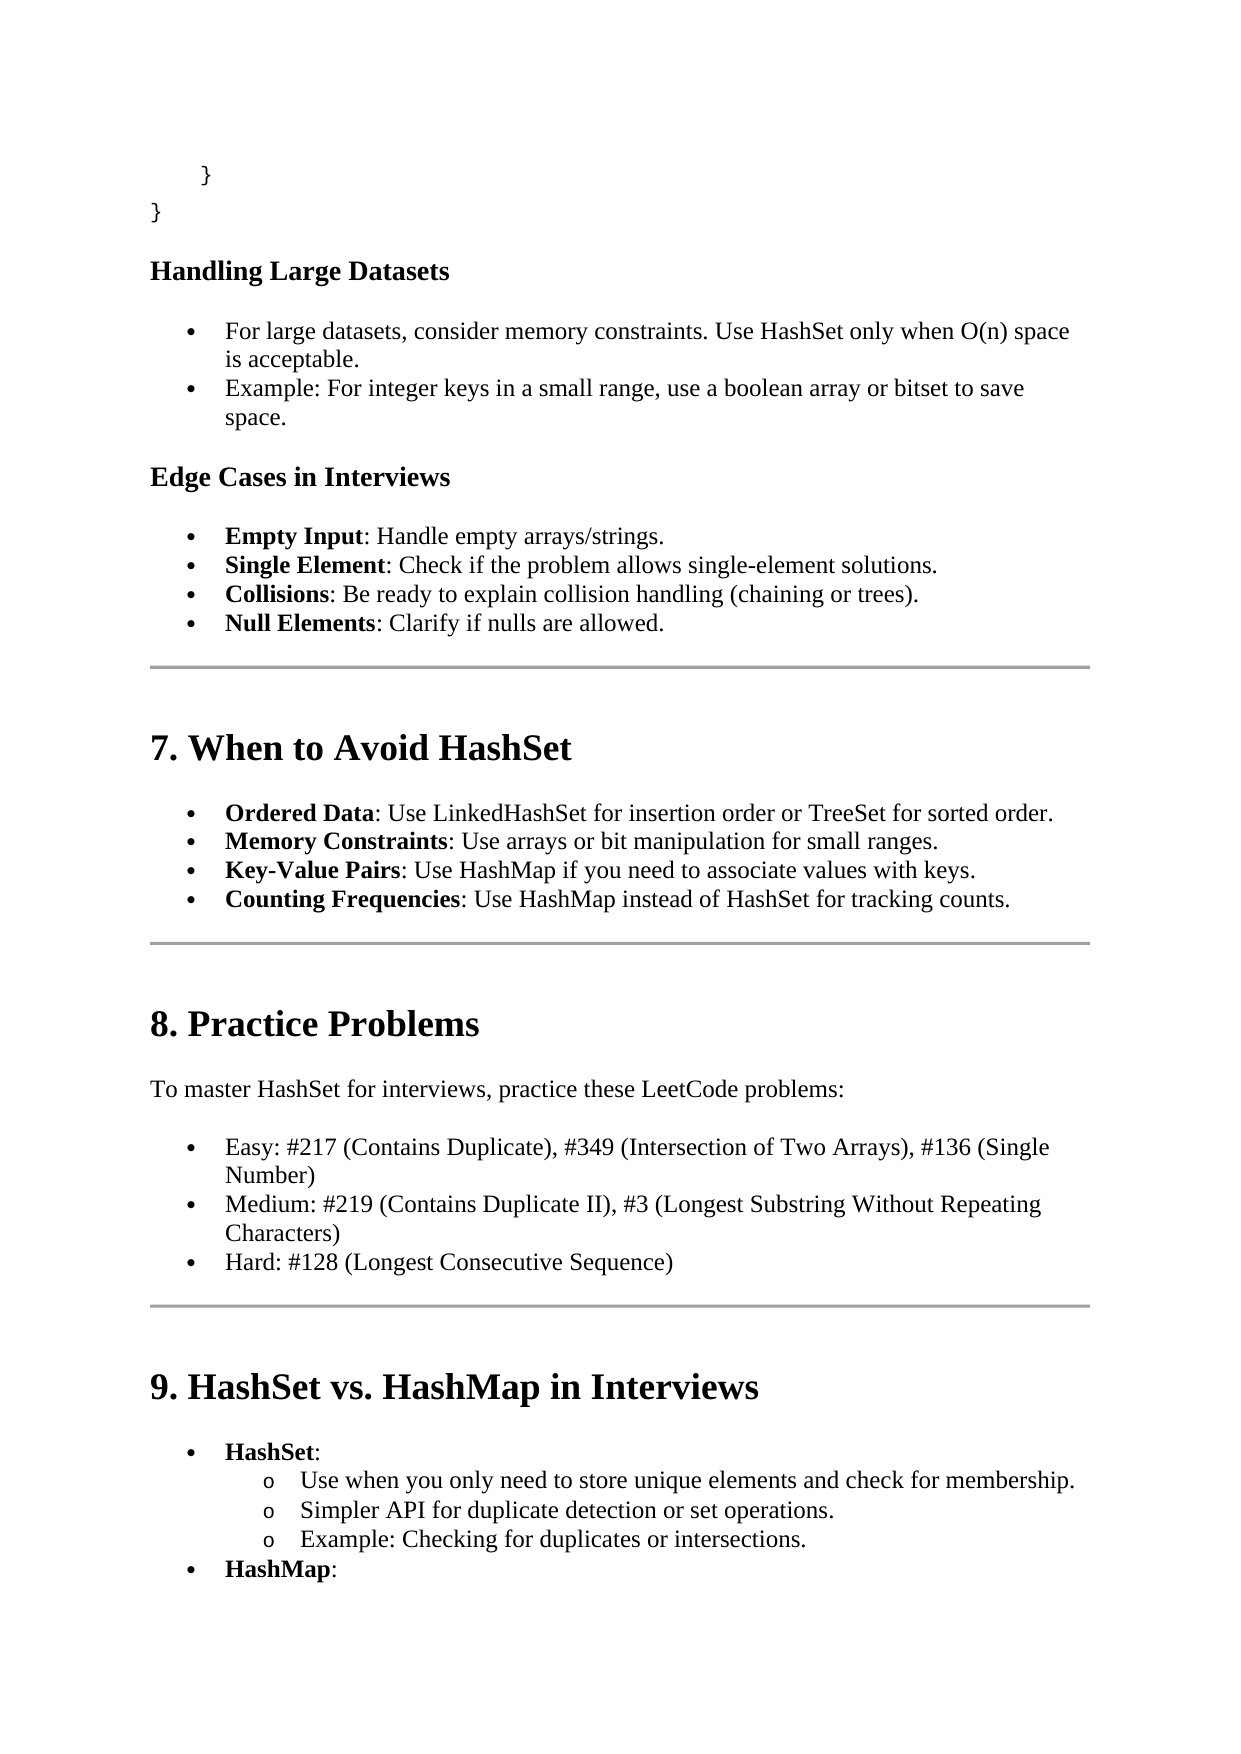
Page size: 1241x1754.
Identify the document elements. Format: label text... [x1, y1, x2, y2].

text } [150, 150, 1090, 187]
list Easy: #217 (Contains Duplicate), #349 (Intersection of Two Arrays), #136 (Single Number) [187, 1132, 1090, 1189]
list Ordered Data: Use LinkedHashSet for insertion order or TreeSet for sorted order. [187, 798, 1090, 826]
text 9. HashSet vs. HashMap in Interviews [150, 1364, 1090, 1407]
text Edge Cases in Interviews [150, 460, 1090, 492]
list Use when you only need to store unique elements and check for membership. [262, 1465, 1090, 1495]
text } [150, 187, 1090, 225]
text 7. When to Avoid HashSet [150, 725, 1090, 768]
list Single Element: Check if the problem allows single-element solutions. [187, 550, 1090, 579]
text 8. Practice Problems [150, 1001, 1090, 1044]
text Handling Large Datasets [150, 254, 1090, 287]
list HashSet: [187, 1437, 1090, 1465]
list Example: For integer keys in a small range, use a boolean array or bitset to save space. [187, 373, 1090, 431]
list Memory Constraints: Use arrays or bit manipulation for small ranges. [187, 826, 1090, 855]
list Simpler API for duplicate detection or set operations. [262, 1495, 1090, 1524]
list Collisions: Be ready to explain collision handling (chaining or trees). [187, 579, 1090, 608]
list Medium: #219 (Contains Duplicate II), #3 (Longest Substring Without Repeating Characters) [187, 1189, 1090, 1247]
list Empty Input: Handle empty arrays/strings. [187, 521, 1090, 550]
list Counting Frequencies: Use HashMap instead of HashSet for tracking counts. [187, 884, 1090, 913]
list Null Elements: Clarify if nulls are allowed. [187, 608, 1090, 636]
text To master HashSet for interviews, practice these LeetCode problems: [150, 1074, 1090, 1102]
list Example: Checking for duplicates or intersections. [262, 1524, 1090, 1554]
list Key-Value Pairs: Use HashMap if you need to associate values with keys. [187, 855, 1090, 884]
list HashMap: [187, 1554, 1090, 1583]
list For large datasets, consider memory constraints. Use HashSet only when O(n) space is acceptable. [187, 316, 1090, 373]
list Hard: #128 (Longest Consecutive Sequence) [187, 1247, 1090, 1275]
